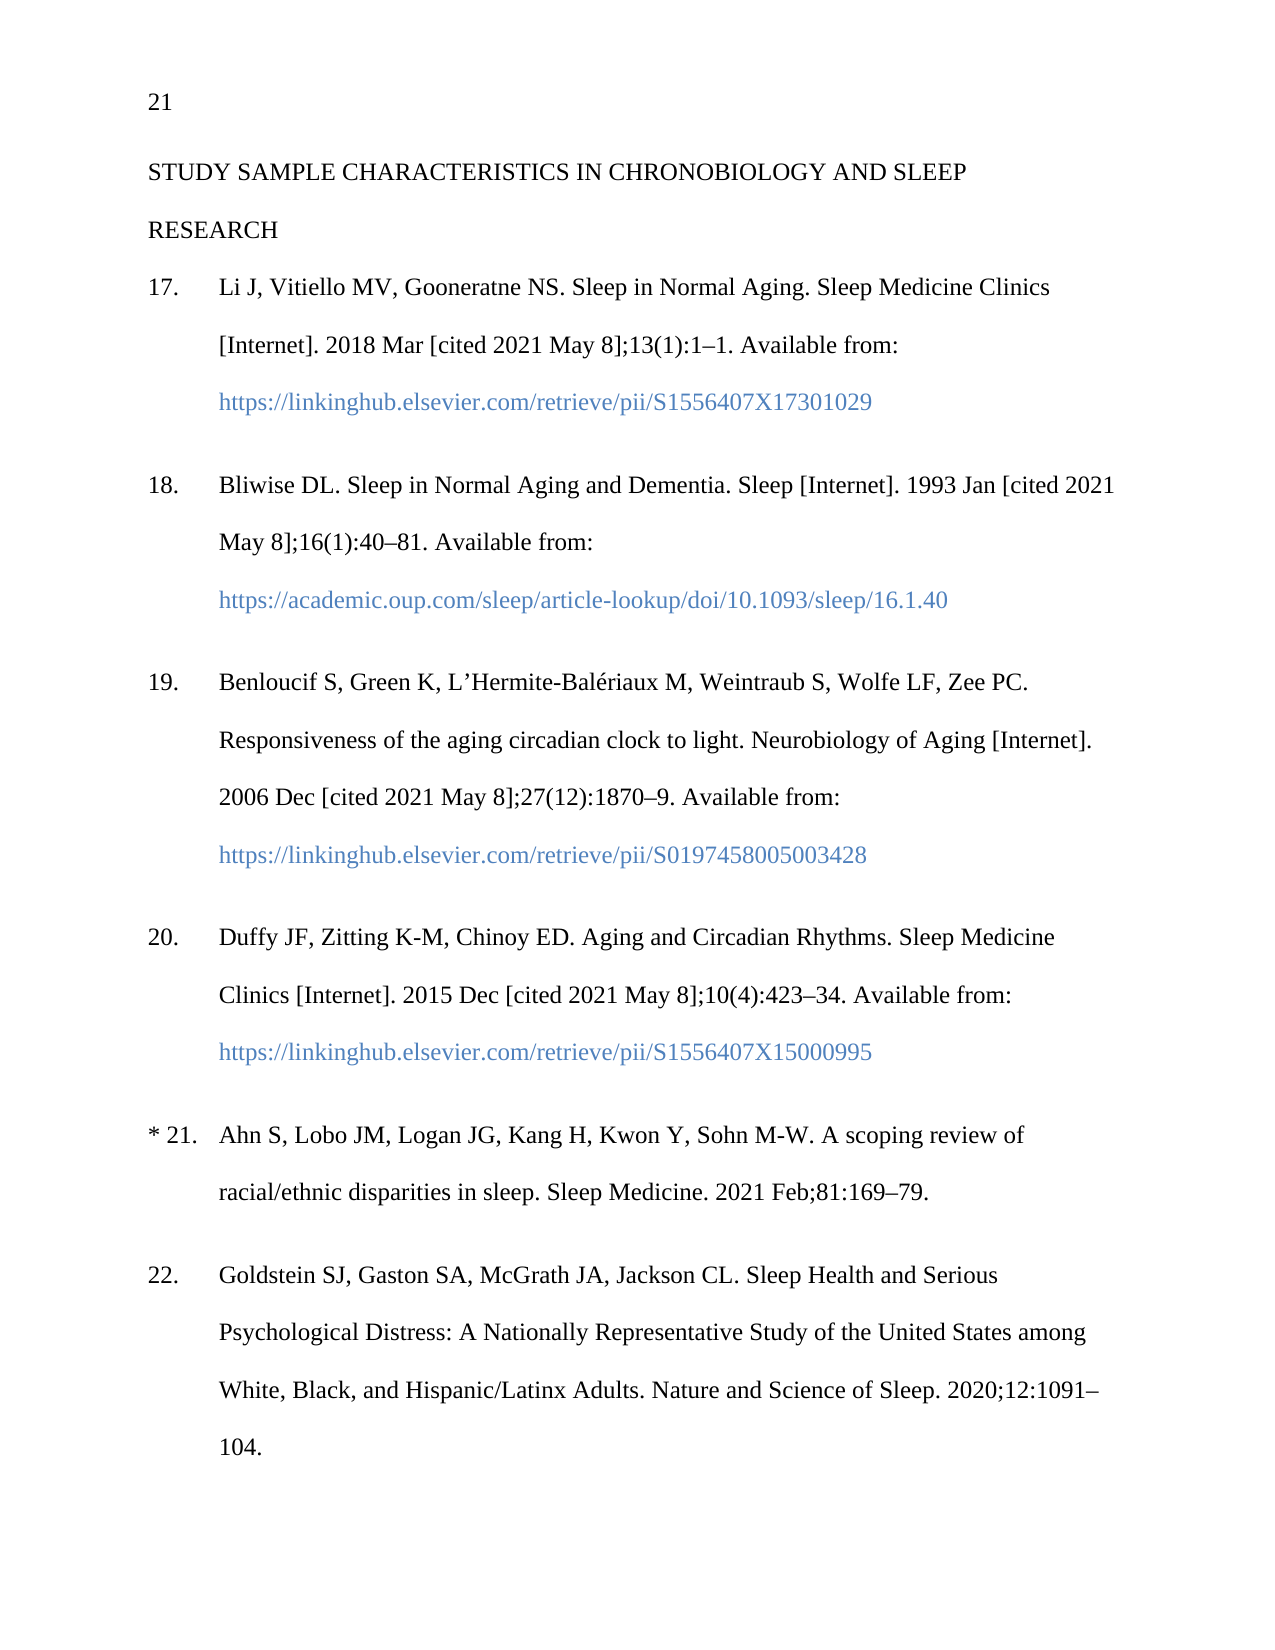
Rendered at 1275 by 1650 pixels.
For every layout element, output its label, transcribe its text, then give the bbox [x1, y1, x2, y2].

text 20. Duffy JF, Zitting K-M, Chinoy ED. Aging and Circadian Rhythms. Sleep Medicine Clinics [Internet]. 2015 Dec [cited 2021 May 8];10(4):423–34. Available from: https://linkinghub.elsevier.com/retrieve/pii/S1556407X15000995 [148, 922, 1127, 1066]
text 22. Goldstein SJ, Gaston SA, McGrath JA, Jackson CL. Sleep Health and Serious Psychological Distress: A Nationally Representative Study of the United States among White, Black, and Hispanic/Latinx Adults. Nature and Science of Sleep. 2020;12:1091–104. [148, 1260, 1127, 1461]
text 19. Benloucif S, Green K, L’Hermite-Balériaux M, Weintraub S, Wolfe LF, Zee PC. Responsiveness of the aging circadian clock to light. Neurobiology of Aging [Internet]. 2006 Dec [cited 2021 May 8];27(12):1870–9. Available from: https://linkinghub.elsevier.com/retrieve/pii/S0197458005003428 [148, 667, 1127, 869]
text 18. Bliwise DL. Sleep in Normal Aging and Dementia. Sleep [Internet]. 1993 Jan [cited 2021 May 8];16(1):40–81. Available from: https://academic.oup.com/sleep/article-lookup/doi/10.1093/sleep/16.1.40 [148, 470, 1127, 614]
text * 21. Ahn S, Lobo JM, Logan JG, Kang H, Kwon Y, Sohn M-W. A scoping review of racial/ethnic disparities in sleep. Sleep Medicine. 2021 Feb;81:169–79. [148, 1120, 1127, 1206]
text 17. Li J, Vitiello MV, Gooneratne NS. Sleep in Normal Aging. Sleep Medicine Clinics [Internet]. 2018 Mar [cited 2021 May 8];13(1):1–1. Available from: https://linkinghub.elsevier.com/retrieve/pii/S1556407X17301029 [148, 272, 1127, 416]
